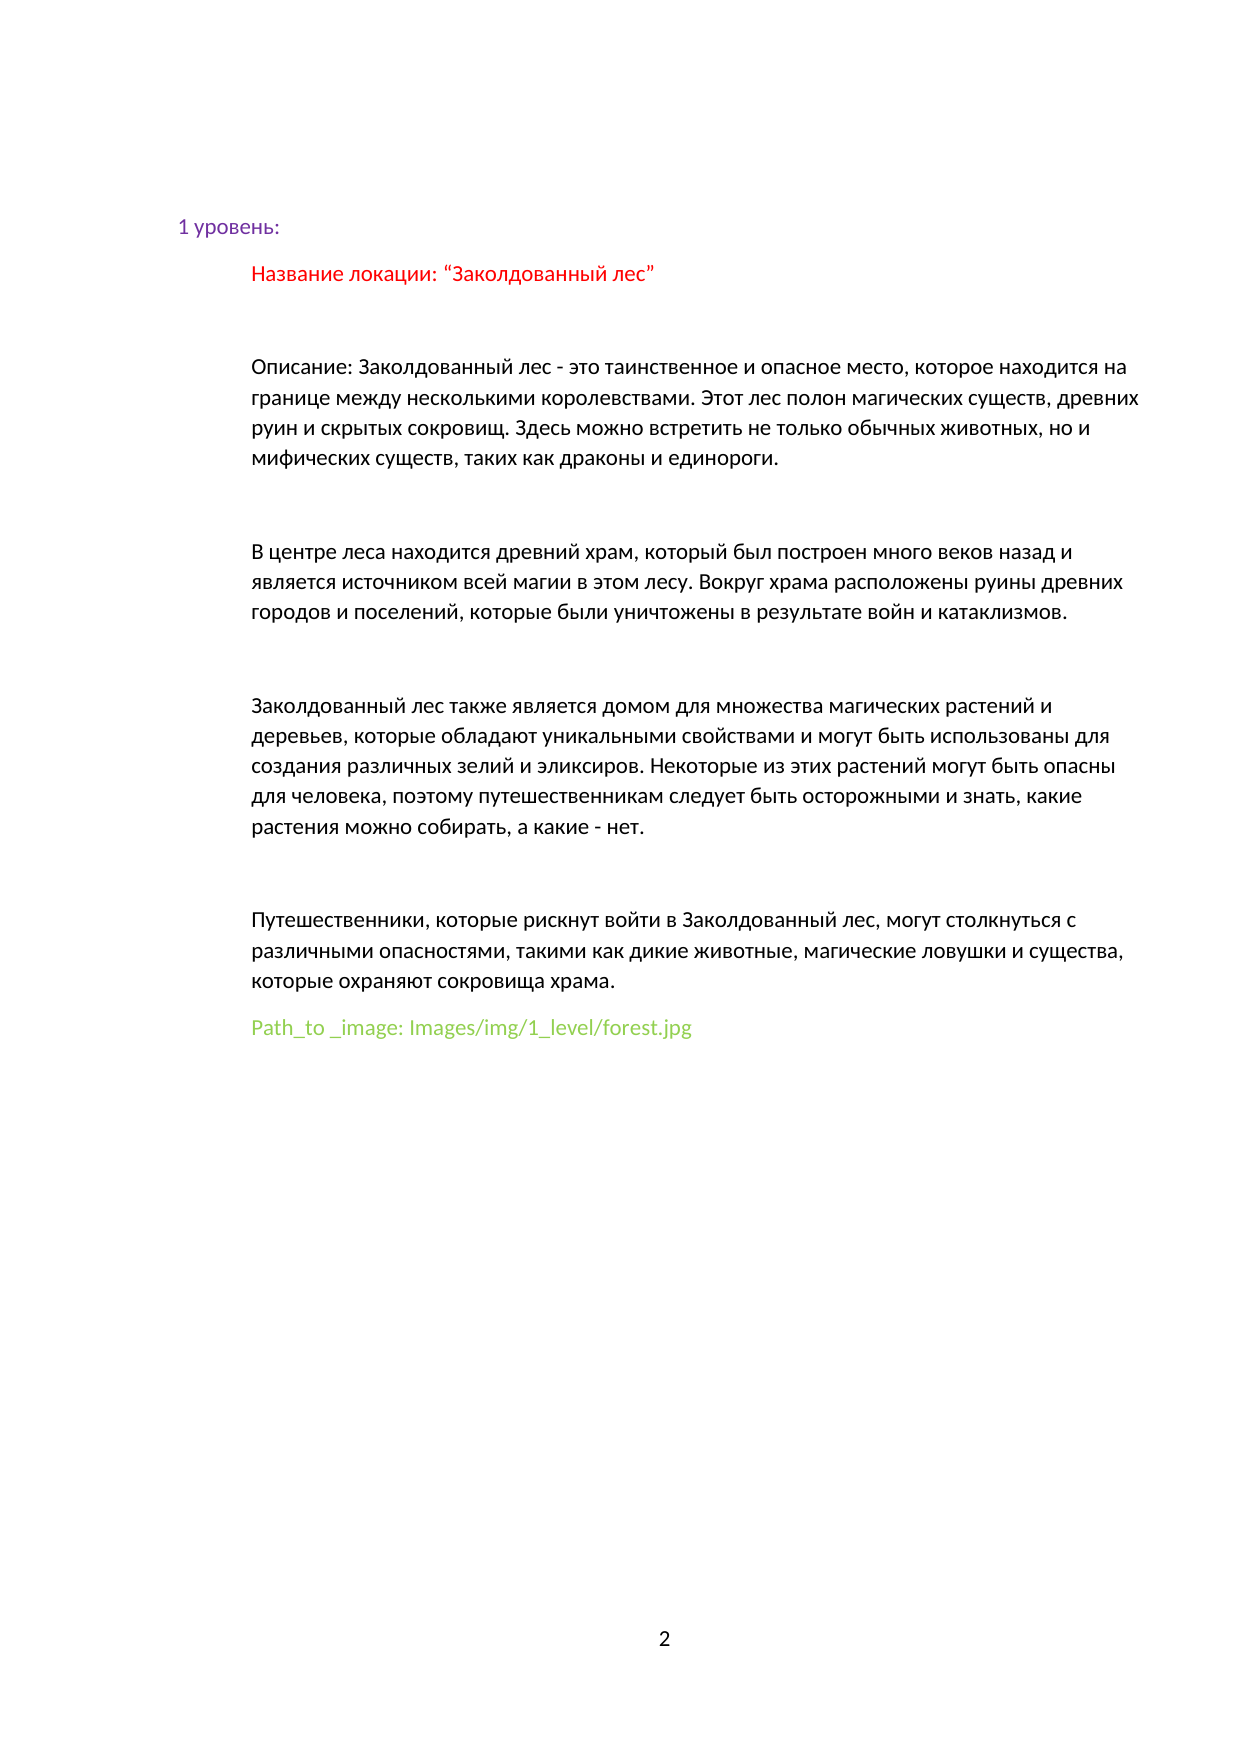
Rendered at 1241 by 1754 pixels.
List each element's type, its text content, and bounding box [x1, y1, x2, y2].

text 1 уровень: [177, 212, 1152, 240]
text Описание: Заколдованный лес - это таинственное и опасное место, которое находится на границе между несколькими королевствами. Этот лес полон магических существ, древних руин и скрытых сокровищ. Здесь можно встретить не только обычных животных, но и мифических существ, таких как драконы и единороги. [251, 352, 1152, 471]
text Заколдованный лес также является домом для множества магических растений и деревьев, которые обладают уникальными свойствами и могут быть использованы для создания различных зелий и эликсиров. Некоторые из этих растений могут быть опасны для человека, поэтому путешественникам следует быть осторожными и знать, какие растения можно собирать, а какие - нет. [251, 691, 1152, 840]
text Путешественники, которые рискнут войти в Заколдованный лес, могут столкнуться с различными опасностями, такими как дикие животные, магические ловушки и существа, которые охраняют сокровища храма. [251, 906, 1152, 994]
text Path_to _image: Images/img/1_level/forest.jpg [251, 1013, 1152, 1041]
text В центре леса находится древний храм, который был построен много веков назад и является источником всей магии в этом лесу. Вокруг храма расположены руины древних городов и поселений, которые были уничтожены в результате войн и катаклизмов. [251, 537, 1152, 625]
text Название локации: “Заколдованный лес” [251, 259, 1152, 287]
